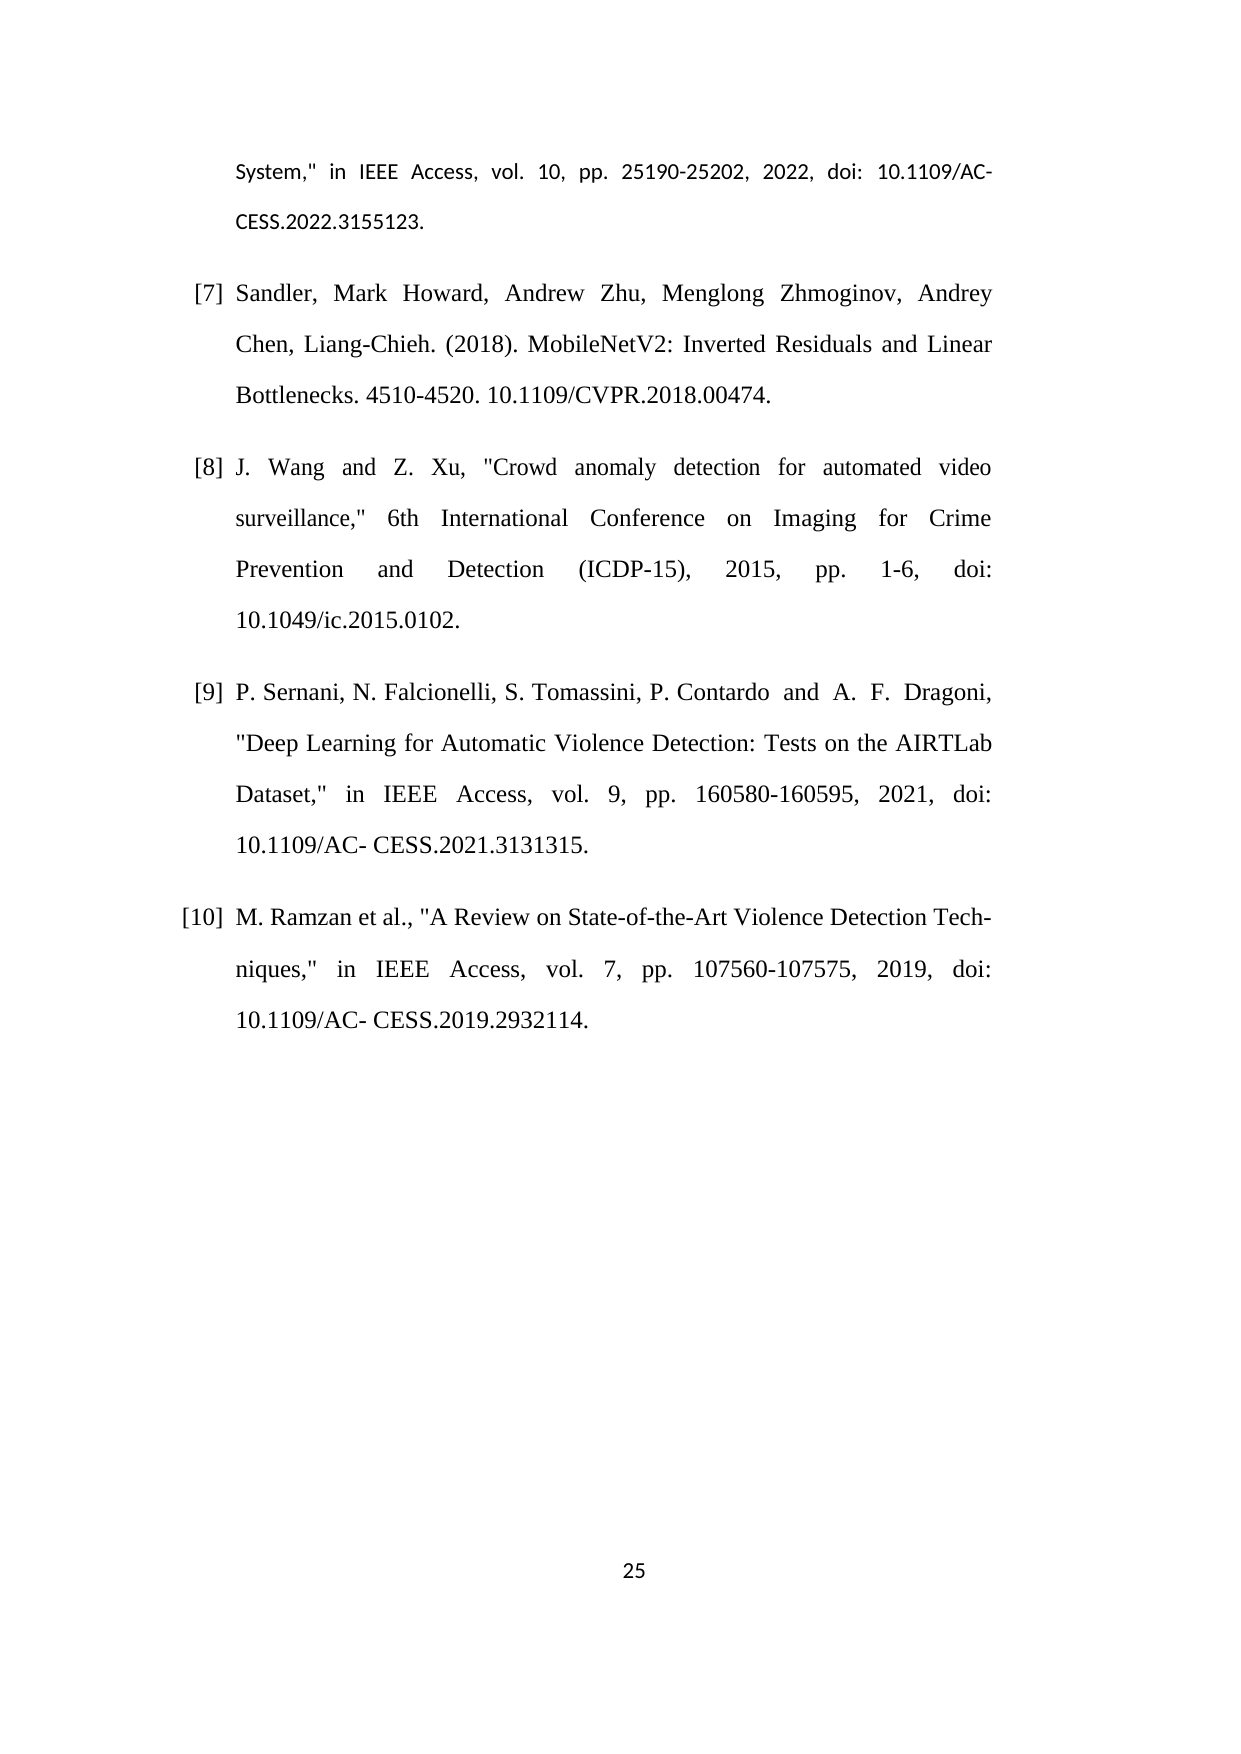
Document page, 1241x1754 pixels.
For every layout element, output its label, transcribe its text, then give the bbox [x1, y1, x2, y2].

list P. Sernani, N. Falcionelli, S. Tomassini, P. Contardo and A. F. Dragoni, "Deep Learning for Automatic Violence Detection: Tests on the AIRTLab Dataset," in IEEE Access, vol. 9, pp. 160580-160595, 2021, doi: 10.1109/AC- CESS.2021.3131315. [194, 677, 992, 859]
list Sandler, Mark Howard, Andrew Zhu, Menglong Zhmoginov, Andrey Chen, Liang-Chieh. (2018). MobileNetV2: Inverted Residuals and Linear Bottlenecks. 4510-4520. 10.1109/CVPR.2018.00474. [194, 278, 992, 409]
text System," in IEEE Access, vol. 10, pp. 25190-25202, 2022, doi: 10.1109/AC- CESS.2022.3155123. [235, 157, 992, 235]
list J. Wang and Z. Xu, "Crowd anomaly detection for automated video surveillance," 6th International Conference on Imaging for Crime Prevention and Detection (ICDP-15), 2015, pp. 1-6, doi: 10.1049/ic.2015.0102. [194, 452, 992, 634]
list M. Ramzan et al., "A Review on State-of-the-Art Violence Detection Tech- niques," in IEEE Access, vol. 7, pp. 107560-107575, 2019, doi: 10.1109/AC- CESS.2019.2932114. [182, 902, 992, 1033]
